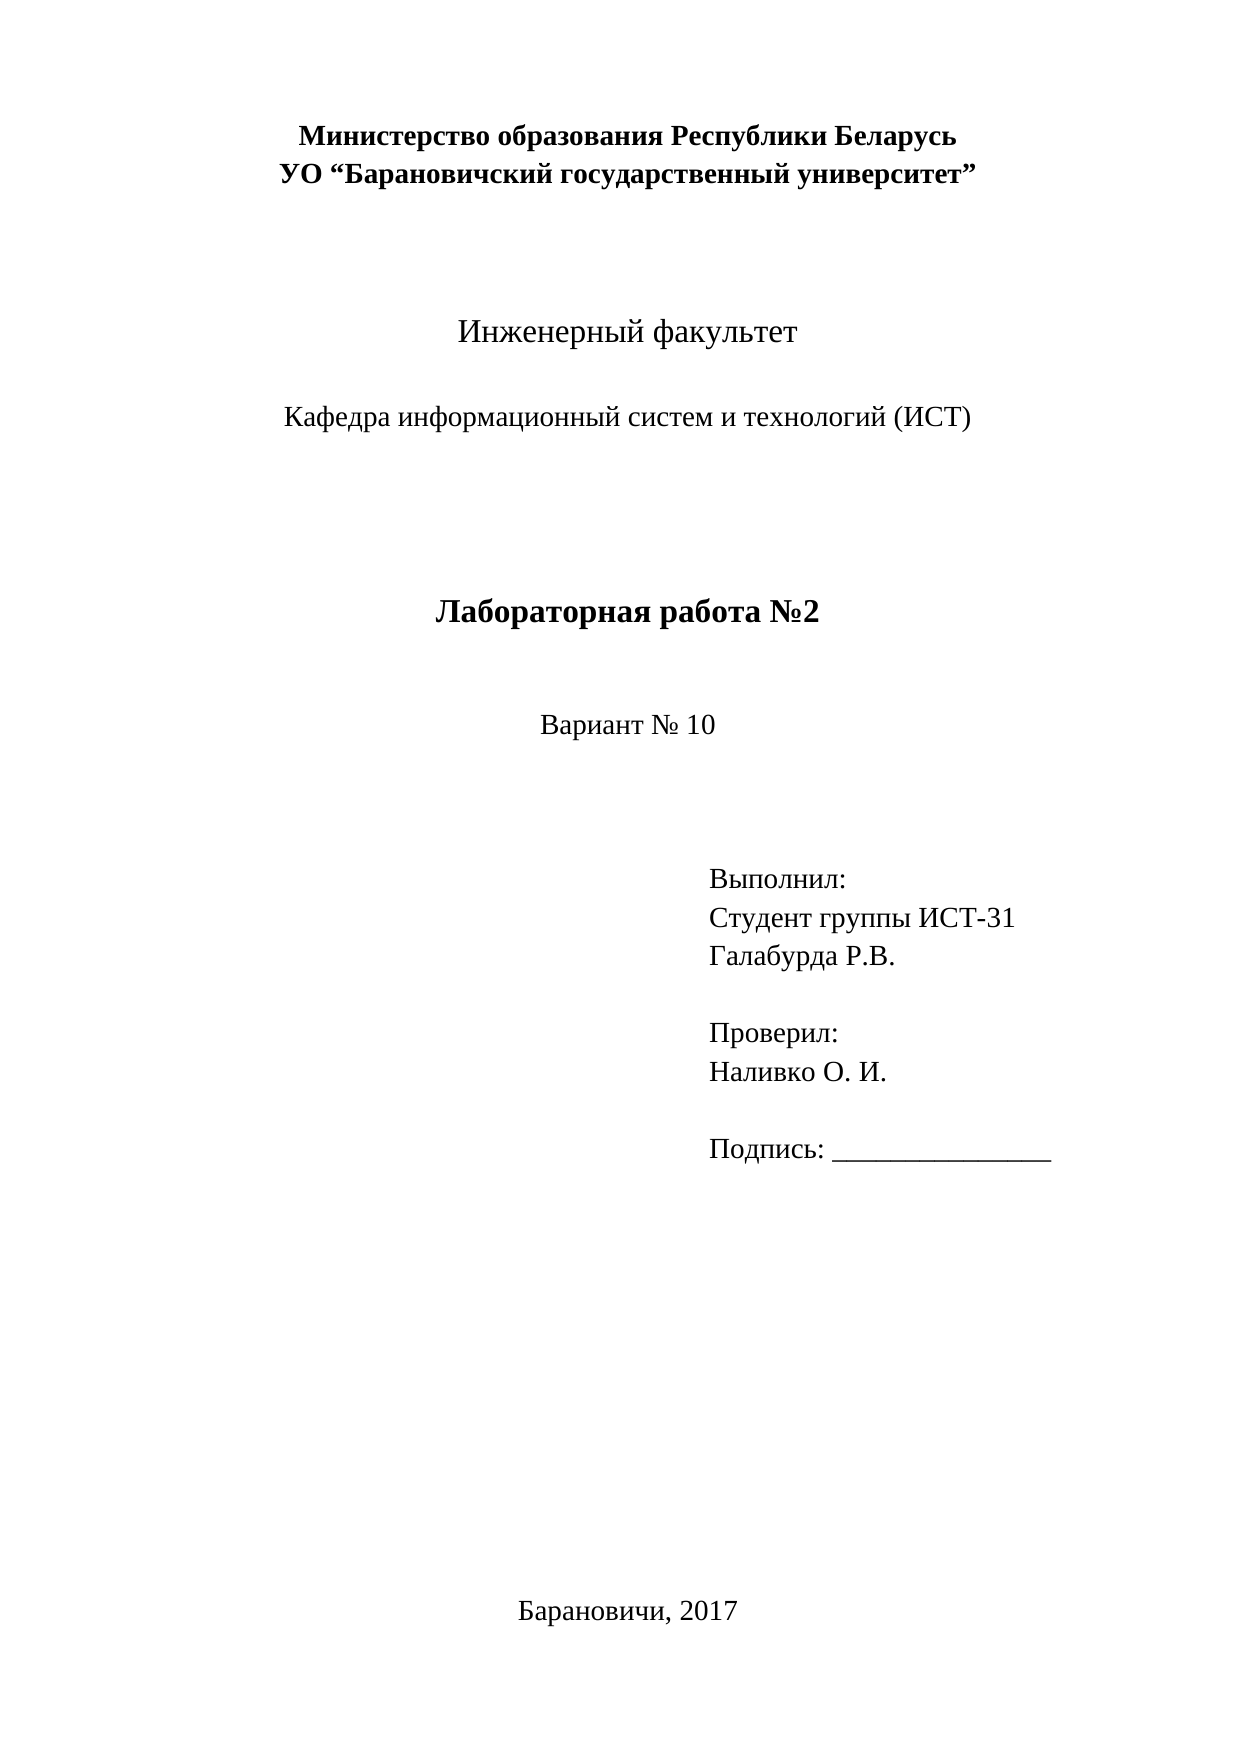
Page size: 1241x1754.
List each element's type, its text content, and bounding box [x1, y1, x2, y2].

text Кафедра информационный систем и технологий (ИСТ) [103, 399, 1152, 432]
text Галабурда Р.В. [709, 938, 1152, 972]
text Выполнил: [709, 861, 1152, 895]
text Министерство образования Республики Беларусь [103, 118, 1152, 152]
text Вариант № 10 [103, 707, 1152, 741]
text Барановичи, 2017 [103, 1593, 1152, 1627]
text Лабораторная работа №2 [103, 592, 1152, 630]
text Подпись: _______________ [709, 1131, 1152, 1164]
text Наливко О. И. [709, 1054, 1152, 1087]
text Проверил: [709, 1015, 1152, 1049]
text УО “Барановичский государственный университет” [103, 157, 1152, 190]
text Студент группы ИСТ-31 [709, 900, 1152, 933]
text Инженерный факультет [103, 311, 1152, 349]
